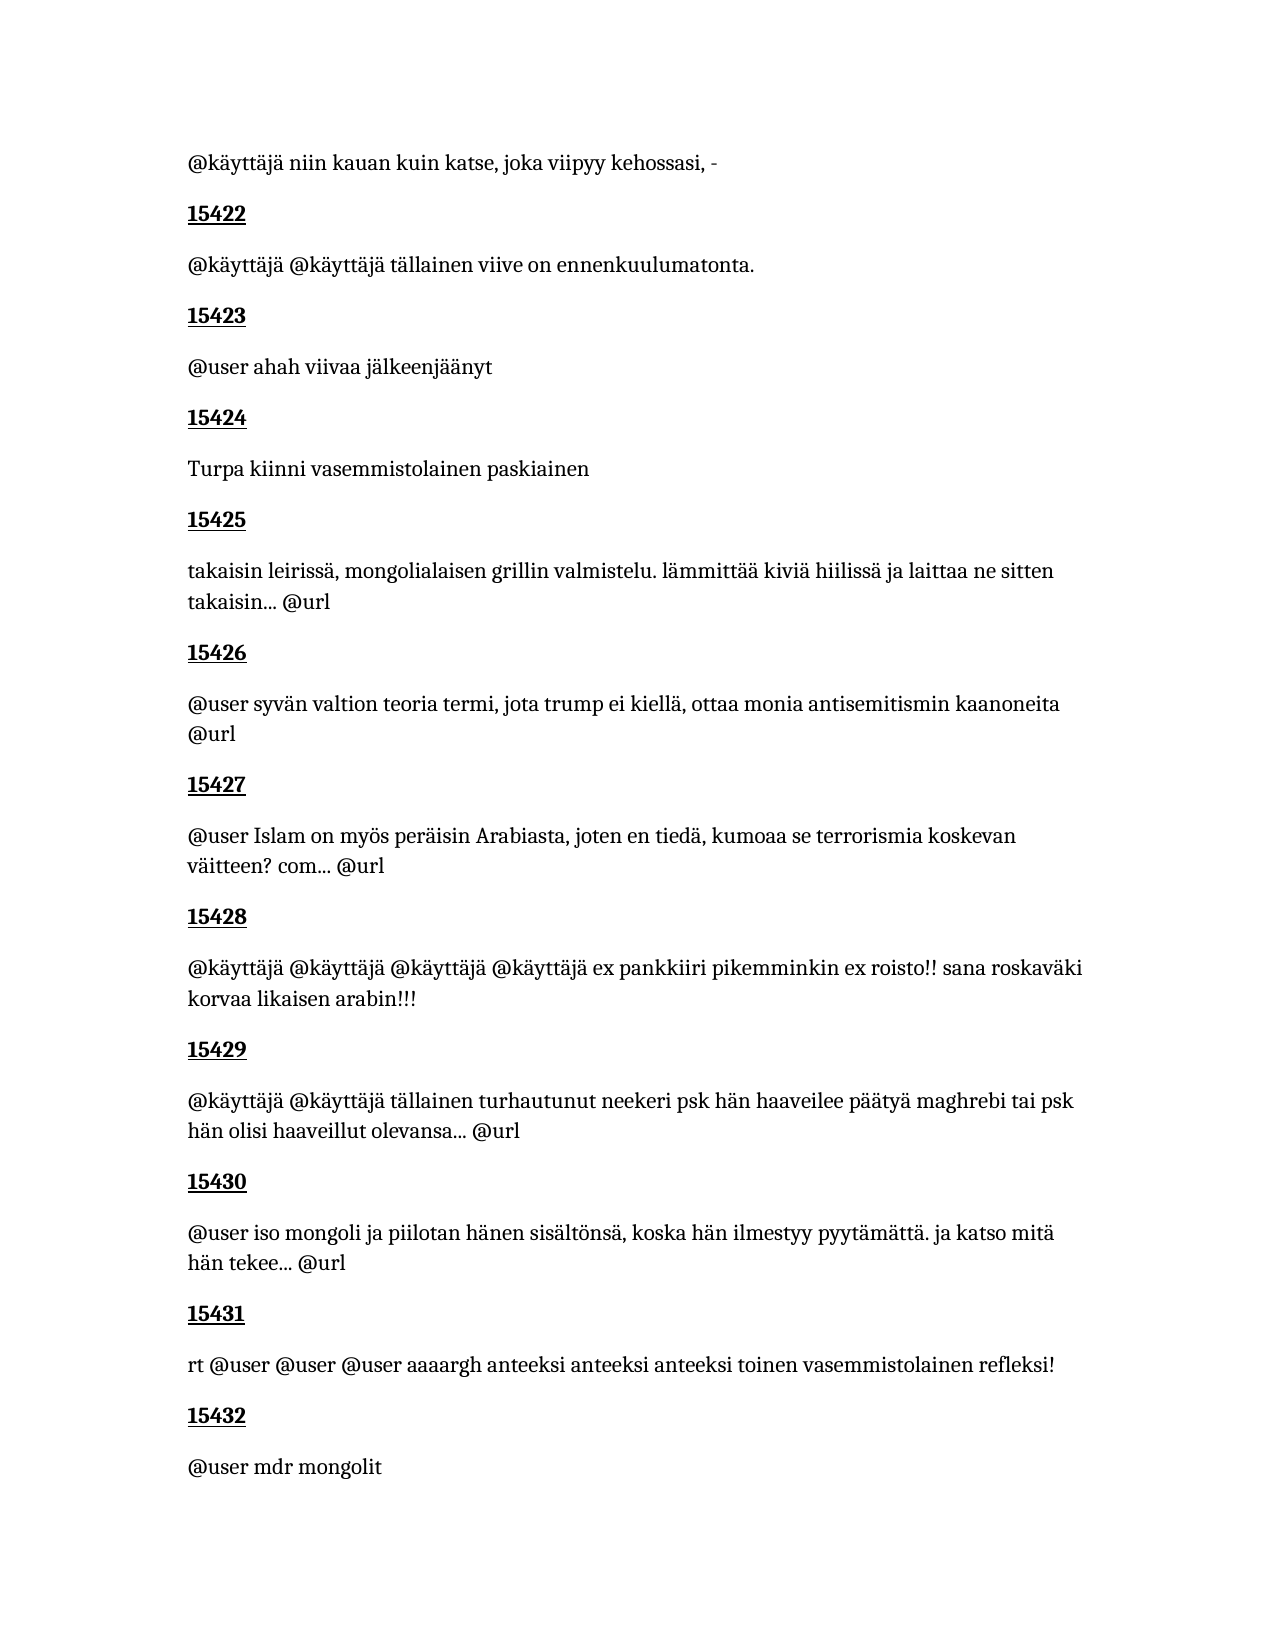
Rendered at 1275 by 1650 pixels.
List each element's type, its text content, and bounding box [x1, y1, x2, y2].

text @user iso mongoli ja piilotan hänen sisältönsä, koska hän ilmestyy pyytämättä. ja katso mitä hän tekee... @url [187, 1220, 1087, 1276]
text 15426 [187, 639, 1087, 666]
text @käyttäjä @käyttäjä tällainen turhautunut neekeri psk hän haaveilee päätyä maghrebi tai psk hän olisi haaveillut olevansa... @url [187, 1087, 1087, 1144]
text 15428 [187, 904, 1087, 931]
text 15423 [187, 303, 1087, 329]
text @user ahah viivaa jälkeenjäänyt [187, 354, 1087, 381]
text @käyttäjä niin kauan kuin katse, joka viipyy kehossasi, - [187, 150, 1087, 176]
text Turpa kiinni vasemmistolainen paskiainen [187, 456, 1087, 483]
text 15429 [187, 1036, 1087, 1063]
text 15431 [187, 1301, 1087, 1327]
text @käyttäjä @käyttäjä @käyttäjä @käyttäjä ex pankkiiri pikemminkin ex roisto!! sana roskaväki korvaa likaisen arabin!!! [187, 955, 1087, 1012]
text 15422 [187, 201, 1087, 227]
text @käyttäjä @käyttäjä tällainen viive on ennenkuulumatonta. [187, 252, 1087, 278]
text 15427 [187, 772, 1087, 798]
text 15425 [187, 507, 1087, 534]
text takaisin leirissä, mongolialaisen grillin valmistelu. lämmittää kiviä hiilissä ja laittaa ne sitten takaisin... @url [187, 558, 1087, 615]
text @user mdr mongolit [187, 1454, 1087, 1481]
text rt @user @user @user aaaargh anteeksi anteeksi anteeksi toinen vasemmistolainen refleksi! [187, 1352, 1087, 1378]
text 15424 [187, 405, 1087, 432]
text @user Islam on myös peräisin Arabiasta, joten en tiedä, kumoaa se terrorismia koskevan väitteen? com... @url [187, 823, 1087, 879]
text @user syvän valtion teoria termi, jota trump ei kiellä, ottaa monia antisemitismin kaanoneita @url [187, 691, 1087, 747]
text 15430 [187, 1169, 1087, 1195]
text 15432 [187, 1403, 1087, 1429]
